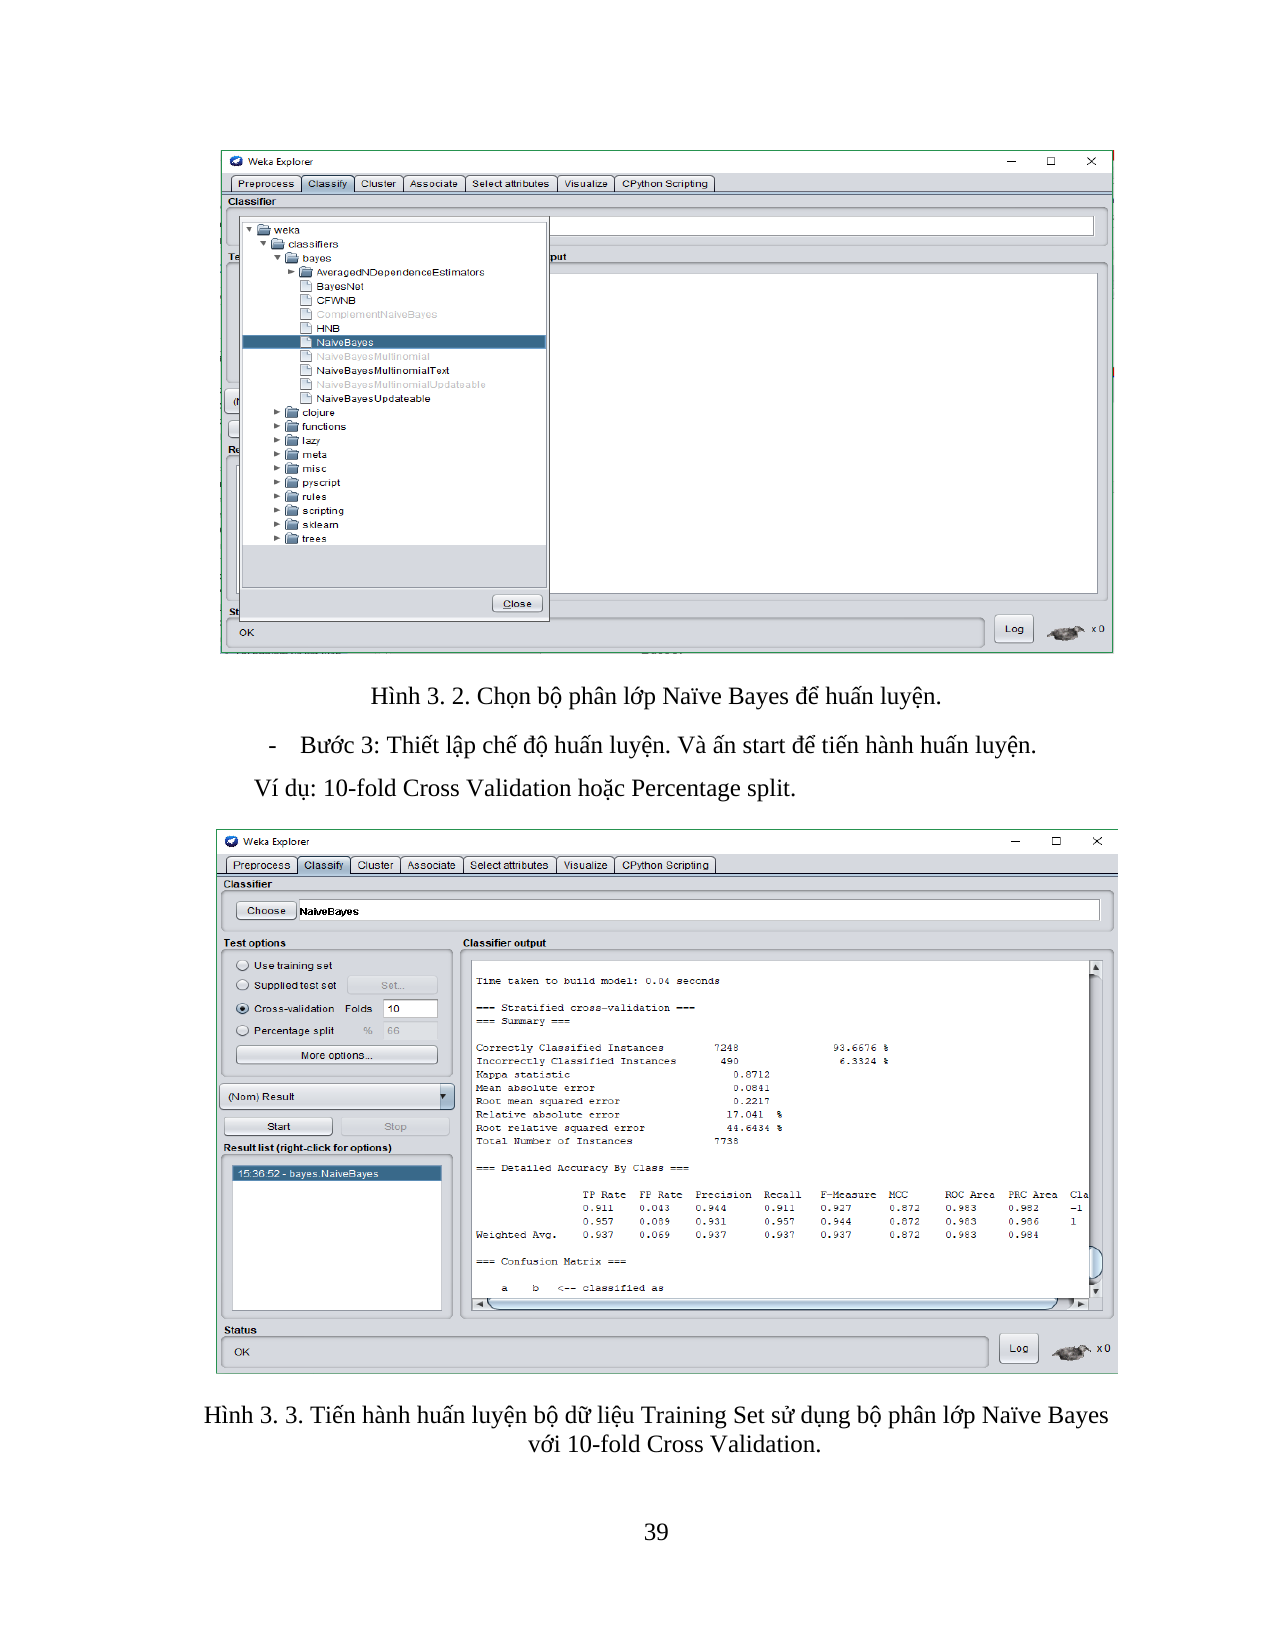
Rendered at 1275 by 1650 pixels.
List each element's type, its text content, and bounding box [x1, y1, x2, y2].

text Hình 3. 2. Chọn bộ phân lớp Naïve Bayes để huấn luyện. [187, 681, 1125, 709]
text Hình 3. 3. Tiến hành huấn luyện bộ dữ liệu Training Set sử dụng bộ phân lớp Naïve Bayes với 10-fold Cross Validation. [187, 1400, 1125, 1458]
picture [220, 150, 1115, 654]
list Bước 3: Thiết lập chế độ huấn luyện. Và ấn start để tiến hành huấn luyện. [268, 730, 1125, 759]
list Ví dụ: 10-fold Cross Validation hoặc Percentage split. [194, 773, 1125, 802]
picture [216, 829, 1118, 1374]
